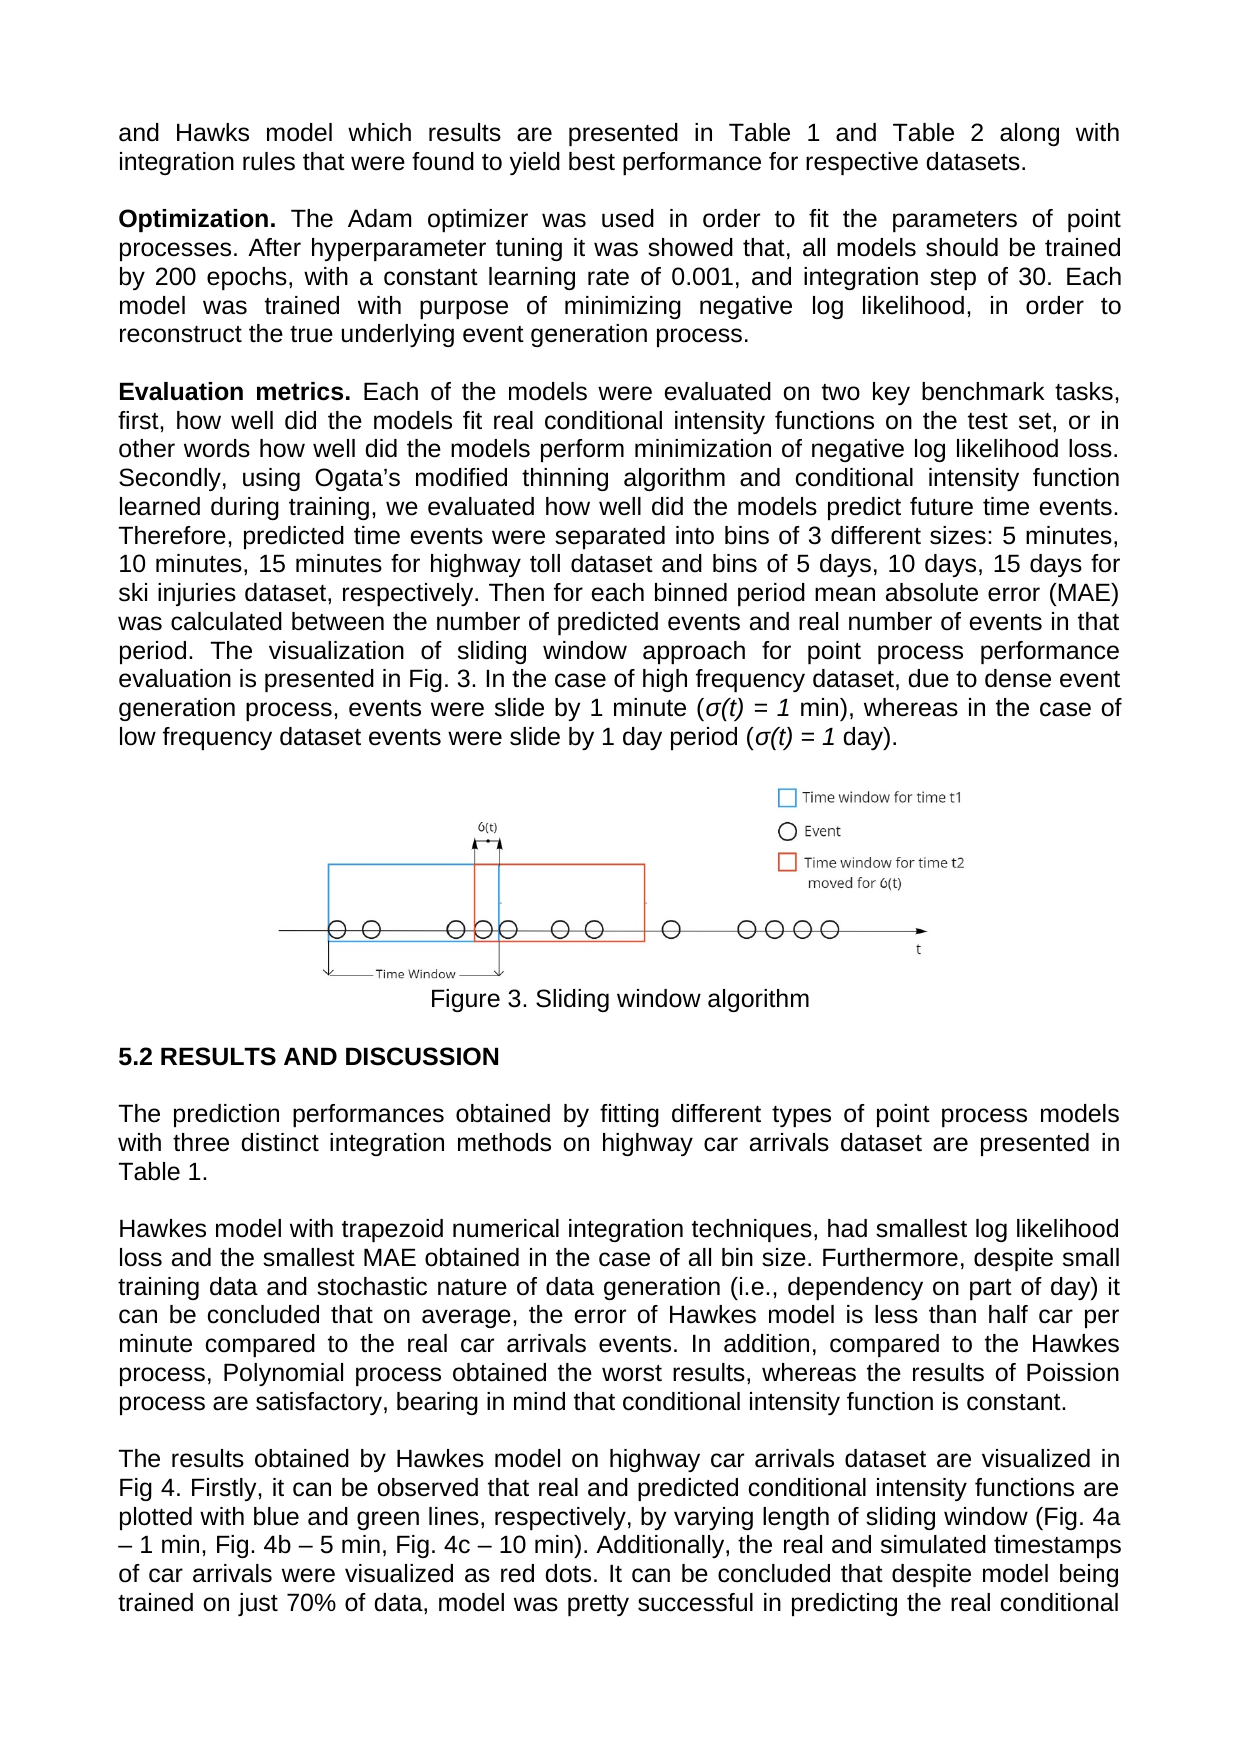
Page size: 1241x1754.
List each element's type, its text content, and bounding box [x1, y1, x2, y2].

text Hawkes model with trapezoid numerical integration techniques, had smallest log likelihood loss and the smallest MAE obtained in the case of all bin size. Furthermore, despite small training data and stochastic nature of data generation (i.e., dependency on part of day) it can be concluded that on average, the error of Hawkes model is less than half car per minute compared to the real car arrivals events. In addition, compared to the Hawkes process, Polynomial process obtained the worst results, whereas the results of Poission process are satisfactory, bearing in mind that conditional intensity function is constant. [118, 1214, 1122, 1415]
text Figure 3. Sliding window algorithm [118, 984, 1122, 1013]
picture [266, 779, 973, 985]
text 5.2 RESULTS AND DISCUSSION [118, 1042, 1122, 1070]
text The prediction performances obtained by fitting different types of point process models with three distinct integration methods on highway car arrivals dataset are presented in Table 1. [118, 1099, 1122, 1185]
text Evaluation metrics. Each of the models were evaluated on two key benchmark tasks, first, how well did the models fit real conditional intensity functions on the test set, or in other words how well did the models perform minimization of negative log likelihood loss. Secondly, using Ogata’s modified thinning algorithm and conditional intensity function learned during training, we evaluated how well did the models predict future time events. Therefore, predicted time events were separated into bins of 3 different sizes: 5 minutes, 10 minutes, 15 minutes for highway toll dataset and bins of 5 days, 10 days, 15 days for ski injuries dataset, respectively. Then for each binned period mean absolute error (MAE) was calculated between the number of predicted events and real number of events in that period. The visualization of sliding window approach for point process performance evaluation is presented in Fig. 3. In the case of high frequency dataset, due to dense event generation process, events were slide by 1 minute (σ(t) = 1 min), whereas in the case of low frequency dataset events were slide by 1 day period (σ(t) = 1 day). [118, 377, 1122, 751]
